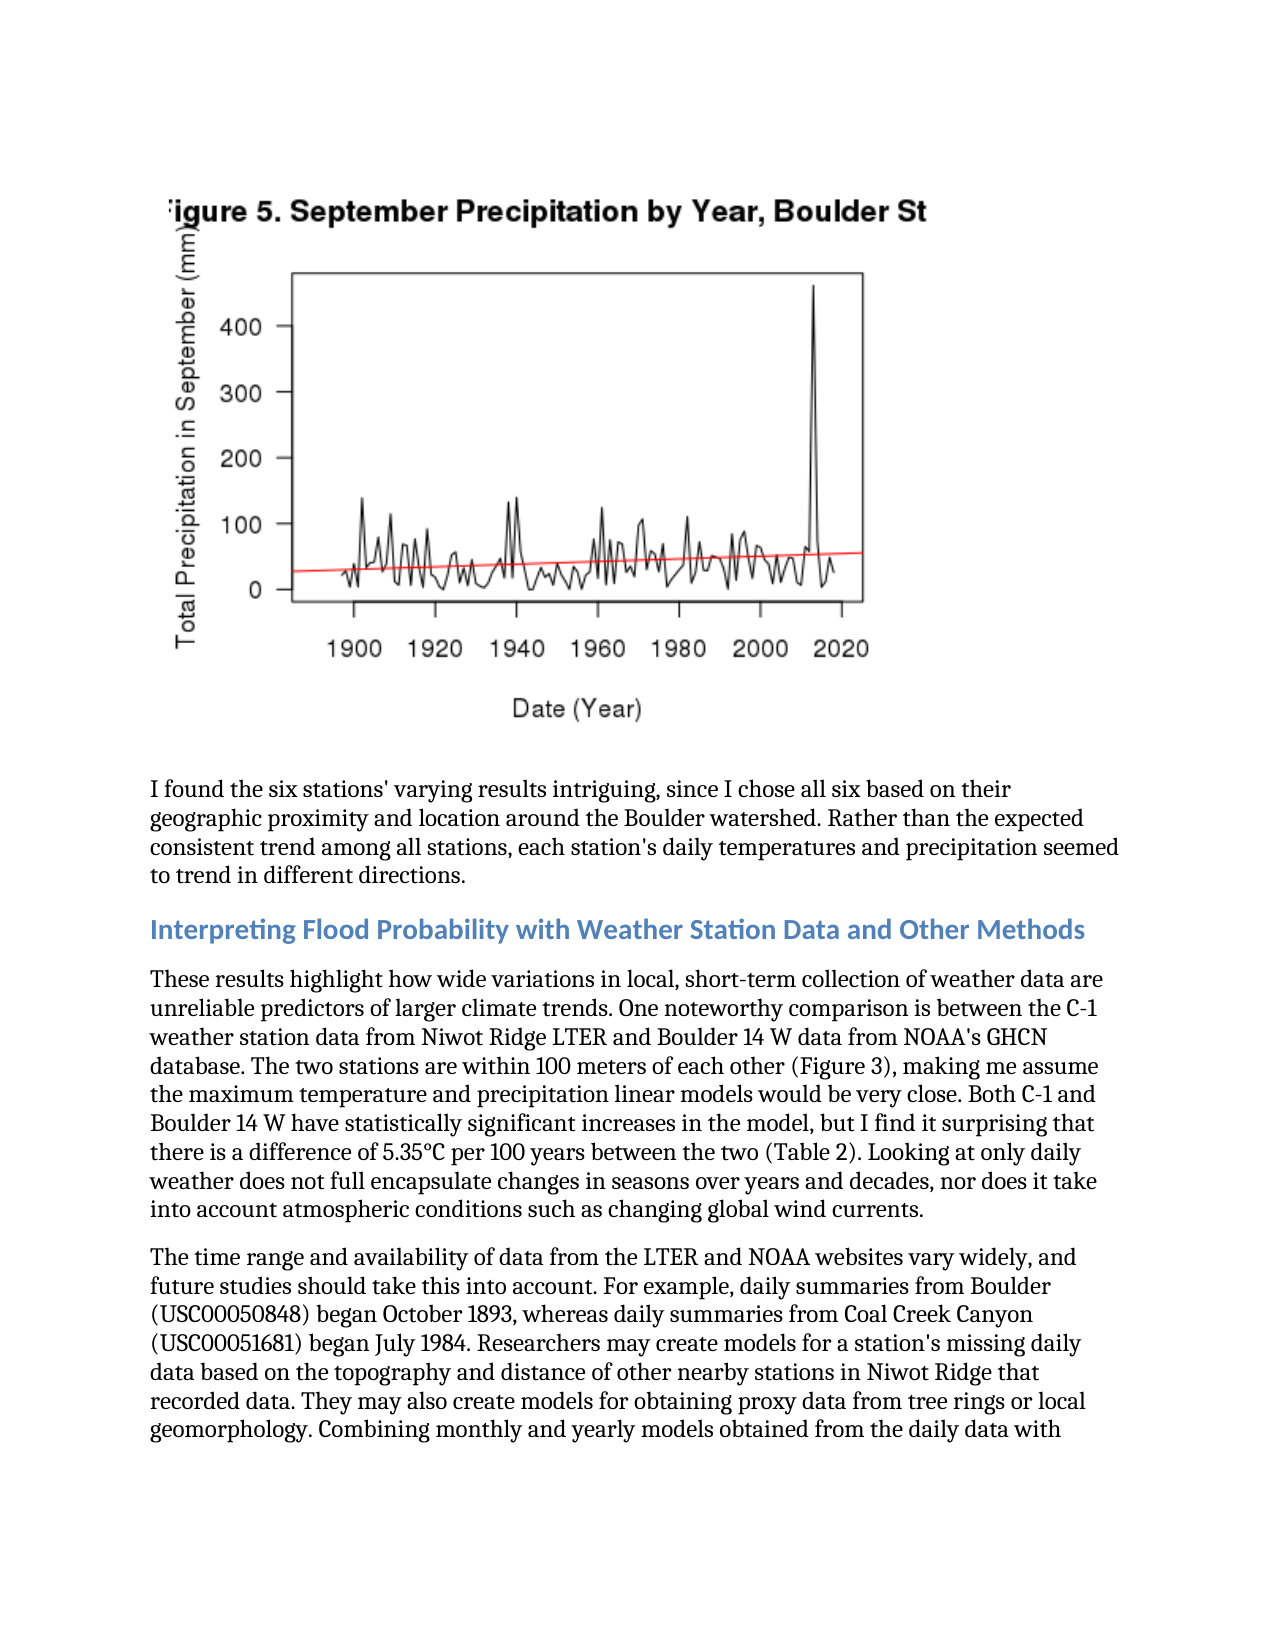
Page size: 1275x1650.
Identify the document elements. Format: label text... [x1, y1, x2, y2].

picture [168, 150, 927, 757]
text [150, 1243, 1125, 1444]
text I found the six stations' varying results intriguing, since I chose all six based on their geographic proximity and location around the Boulder watershed. Rather than the expected consistent trend among all stations, each station's daily temperatures and precipitation seemed to trend in different directions. [150, 775, 1125, 890]
subtitle Interpreting Flood Probability with Weather Station Data and Other Methods [150, 911, 1125, 947]
text These results highlight how wide variations in local, short-term collection of weather data are unreliable predictors of larger climate trends. One noteworthy comparison is between the C-1 weather station data from Niwot Ridge LTER and Boulder 14 W data from NOAA's GHCN database. The two stations are within 100 meters of each other (Figure 3), making me assume the maximum temperature and precipitation linear models would be very close. Both C-1 and Boulder 14 W have statistically significant increases in the model, but I find it surprising that there is a difference of 5.35°C per 100 years between the two (Table 2). Looking at only daily weather does not full encapsulate changes in seasons over years and decades, nor does it take into account atmospheric conditions such as changing global wind currents. [150, 965, 1125, 1224]
